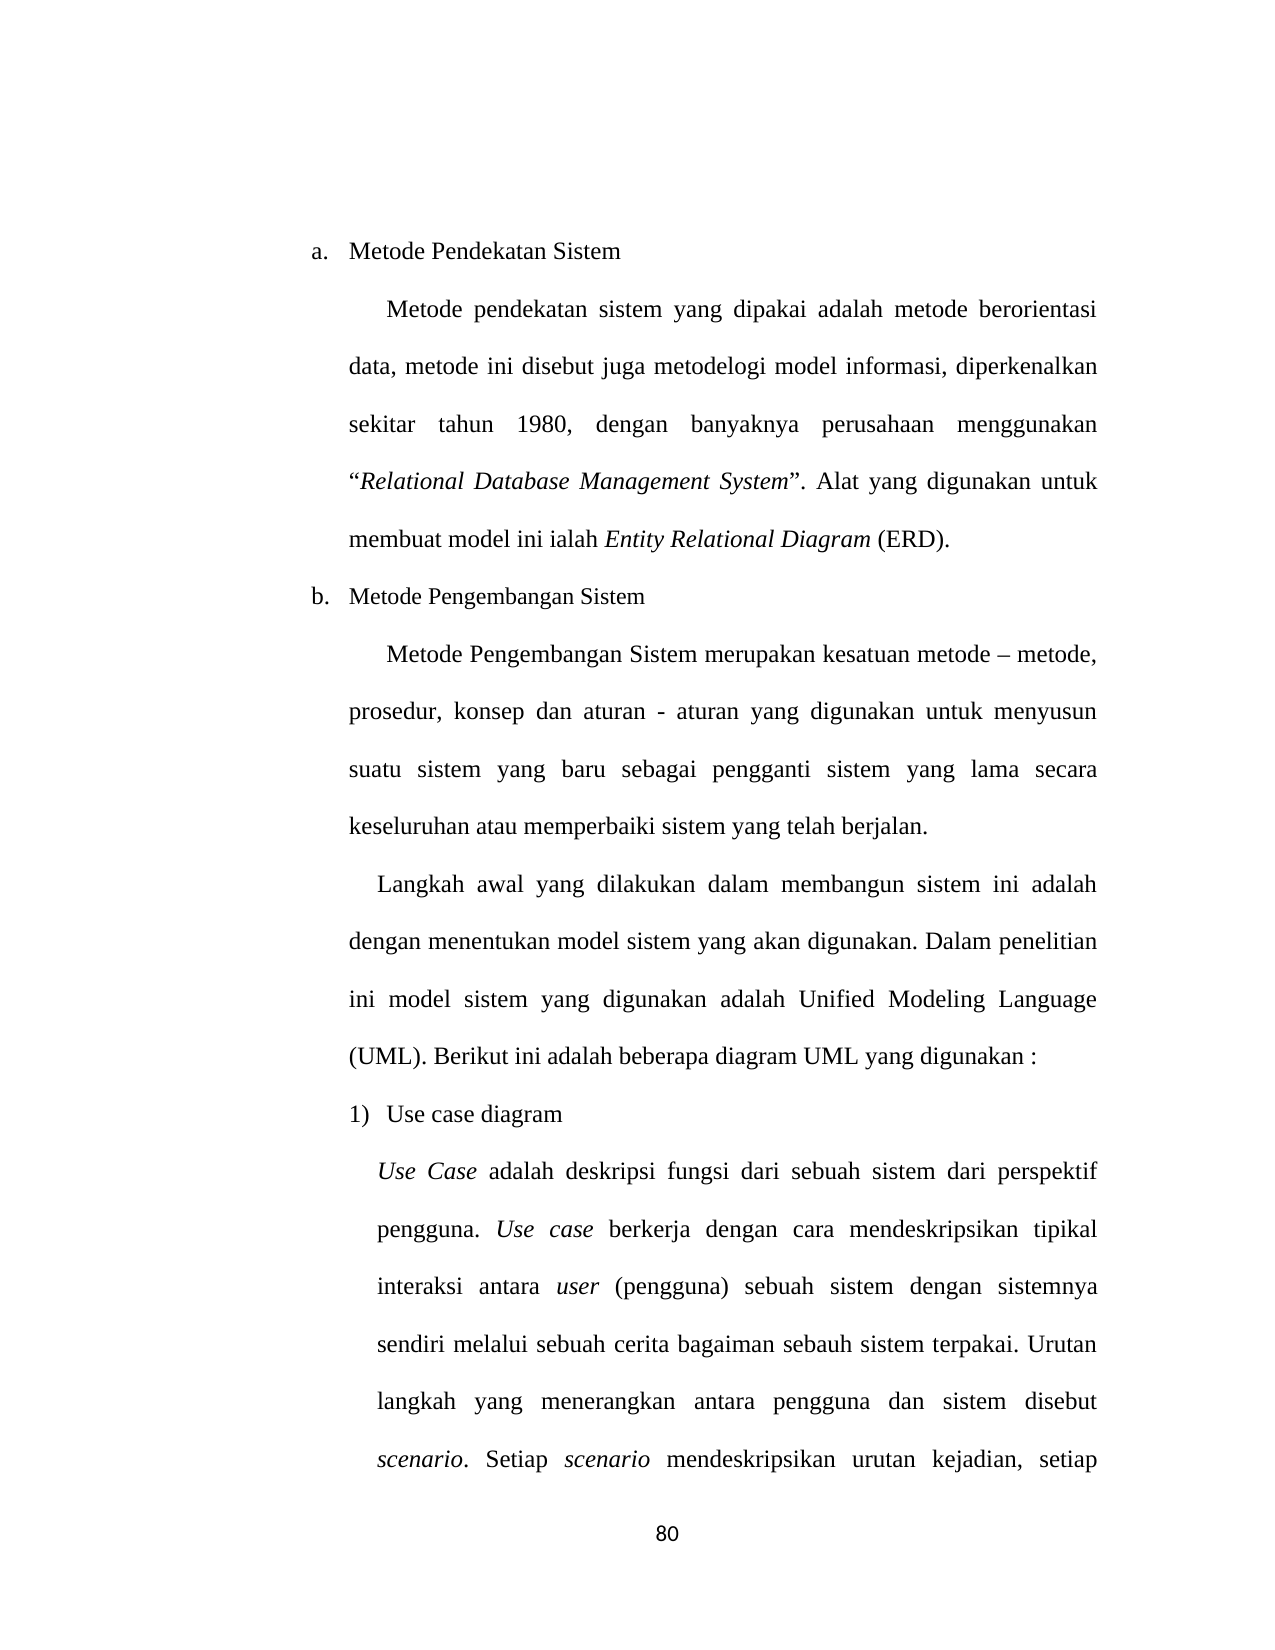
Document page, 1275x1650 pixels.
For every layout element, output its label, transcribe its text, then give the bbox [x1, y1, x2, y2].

list Metode pendekatan sistem yang dipakai adalah metode berorientasi data, metode ini disebut juga metodelogi model informasi, diperkenalkan sekitar tahun 1980, dengan banyaknya perusahaan menggunakan “Relational Database Management System”. Alat yang digunakan untuk membuat model ini ialah Entity Relational Diagram (ERD). [349, 294, 1098, 552]
list Metode Pengembangan Sistem [311, 581, 1098, 610]
list Metode Pendekatan Sistem [311, 236, 1098, 265]
text Langkah awal yang dilakukan dalam membangun sistem ini adalah dengan menentukan model sistem yang akan digunakan. Dalam penelitian ini model sistem yang digunakan adalah Unified Modeling Language (UML). Berikut ini adalah beberapa diagram UML yang digunakan : [349, 869, 1098, 1070]
list Use case diagram [349, 1099, 1098, 1127]
list Metode Pengembangan Sistem merupakan kesatuan metode – metode, prosedur, konsep dan aturan - aturan yang digunakan untuk menyusun suatu sistem yang baru sebagai pengganti sistem yang lama secara keseluruhan atau memperbaiki sistem yang telah berjalan. [349, 639, 1098, 840]
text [377, 1156, 1098, 1472]
